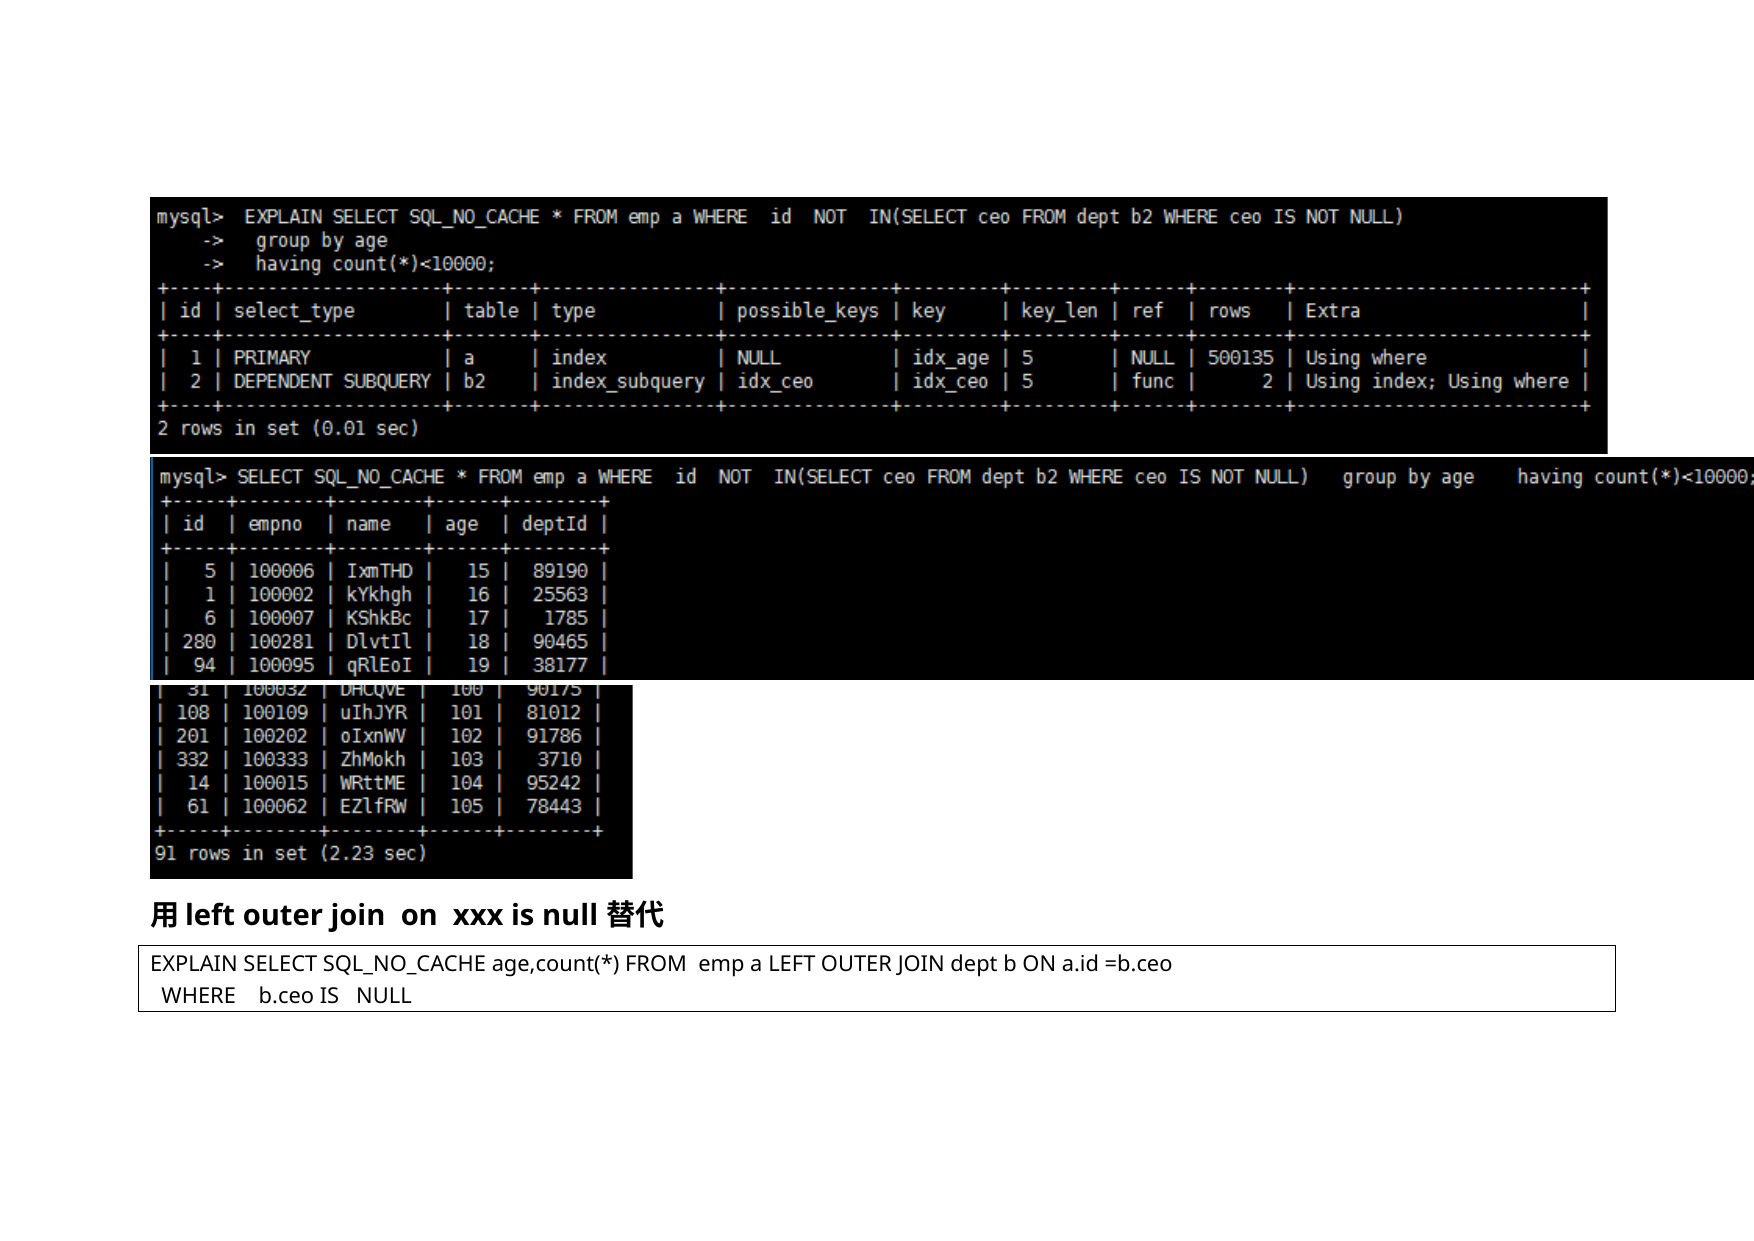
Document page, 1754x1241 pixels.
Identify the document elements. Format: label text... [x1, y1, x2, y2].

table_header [139, 946, 1615, 1011]
picture [150, 457, 1754, 680]
picture [150, 685, 633, 879]
text 用left outer join on xxx is null 替代 [150, 880, 1604, 945]
picture [150, 197, 1608, 454]
